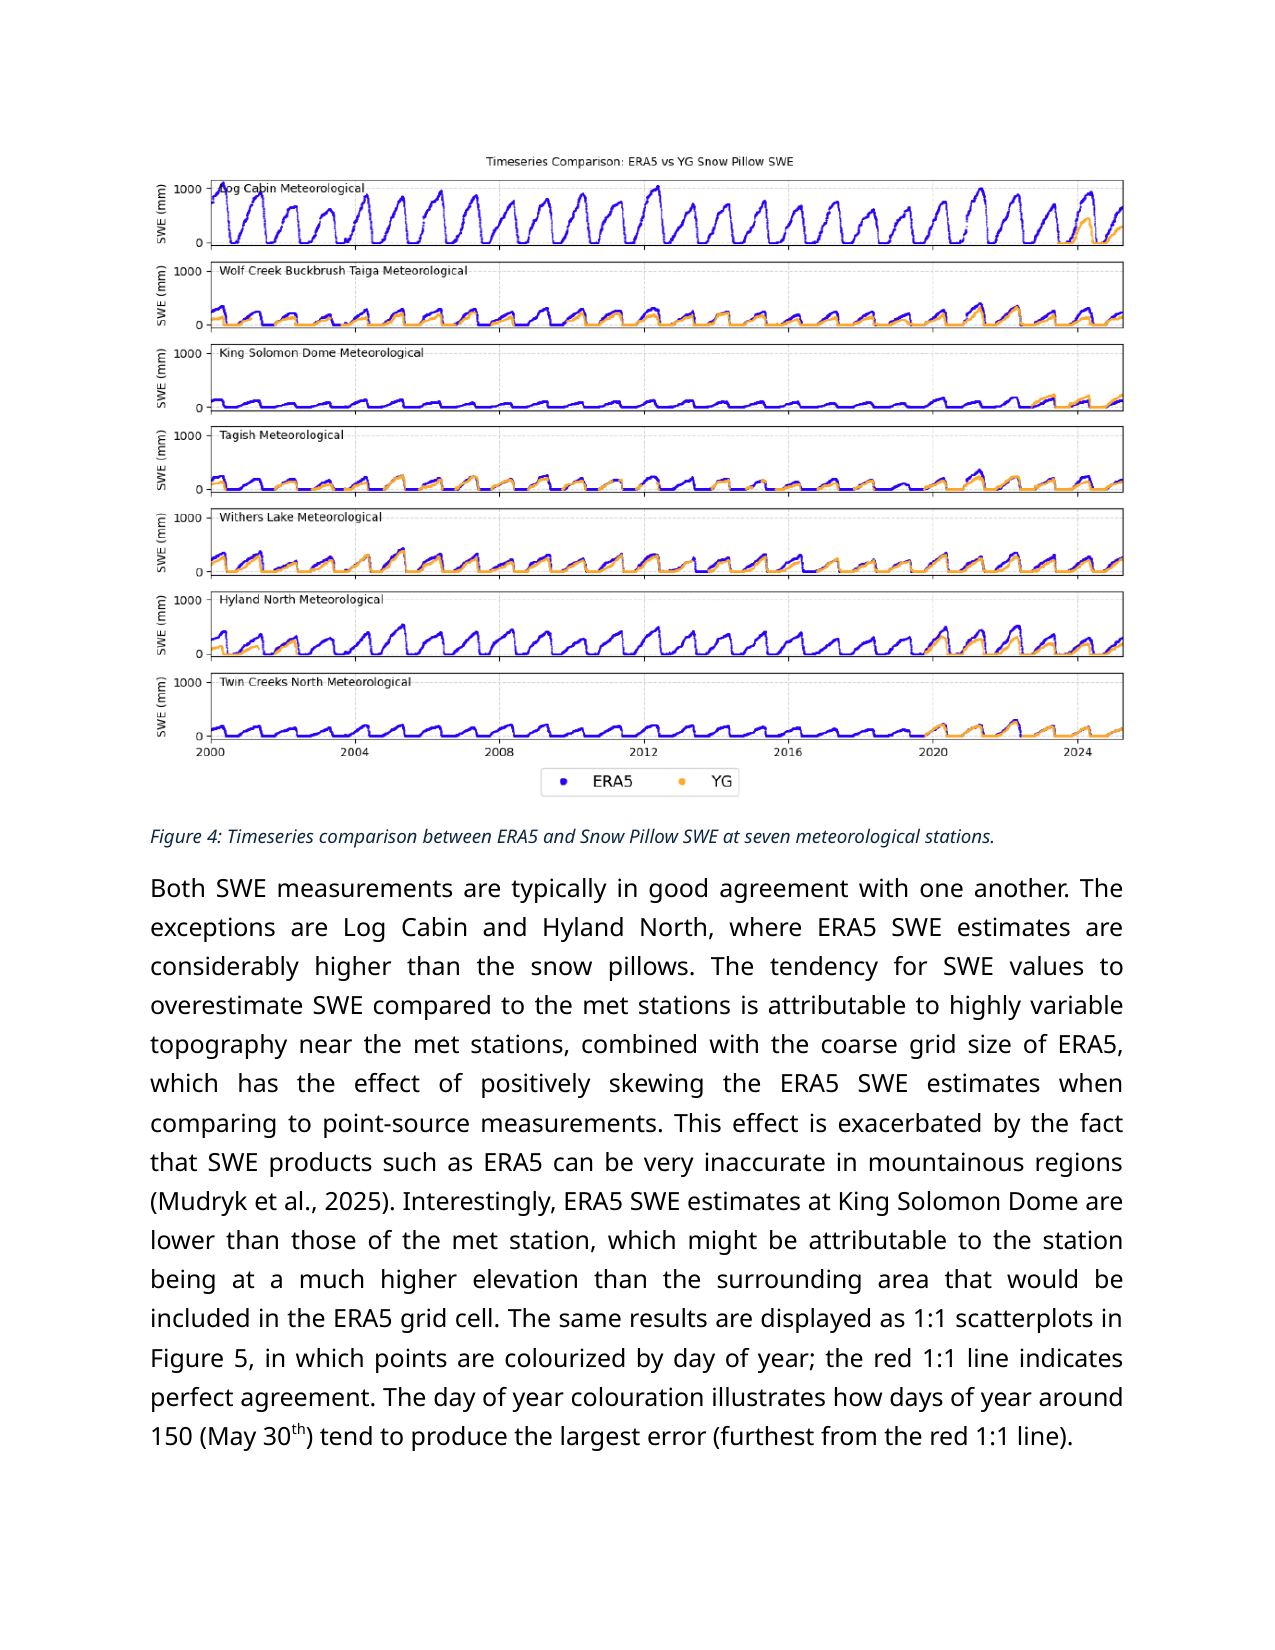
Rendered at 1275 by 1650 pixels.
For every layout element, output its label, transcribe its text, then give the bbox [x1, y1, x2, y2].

text Figure 4: Timeseries comparison between ERA5 and Snow Pillow SWE at seven meteorological stations. [150, 824, 1125, 849]
text Both SWE measurements are typically in good agreement with one another. The exceptions are Log Cabin and Hyland North, where ERA5 SWE estimates are considerably higher than the snow pillows. The tendency for SWE values to overestimate SWE compared to the met stations is attributable to highly variable topography near the met stations, combined with the coarse grid size of ERA5, which has the effect of positively skewing the ERA5 SWE estimates when comparing to point-source measurements. This effect is exacerbated by the fact that SWE products such as ERA5 can be very inaccurate in mountainous regions (Mudryk et al., 2025). Interestingly, ERA5 SWE estimates at King Solomon Dome are lower than those of the met station, which might be attributable to the station being at a much higher elevation than the surrounding area that would be included in the ERA5 grid cell. The same results are displayed as 1:1 scatterplots in Figure 3, in which points are colourized by day of year; the red 1:1 line indicates perfect agreement. The day of year colouration illustrates how days of year around 150 (May 30th) tend to produce the largest error (furthest from the red 1:1 line). [150, 870, 1125, 1453]
picture [150, 150, 1125, 802]
